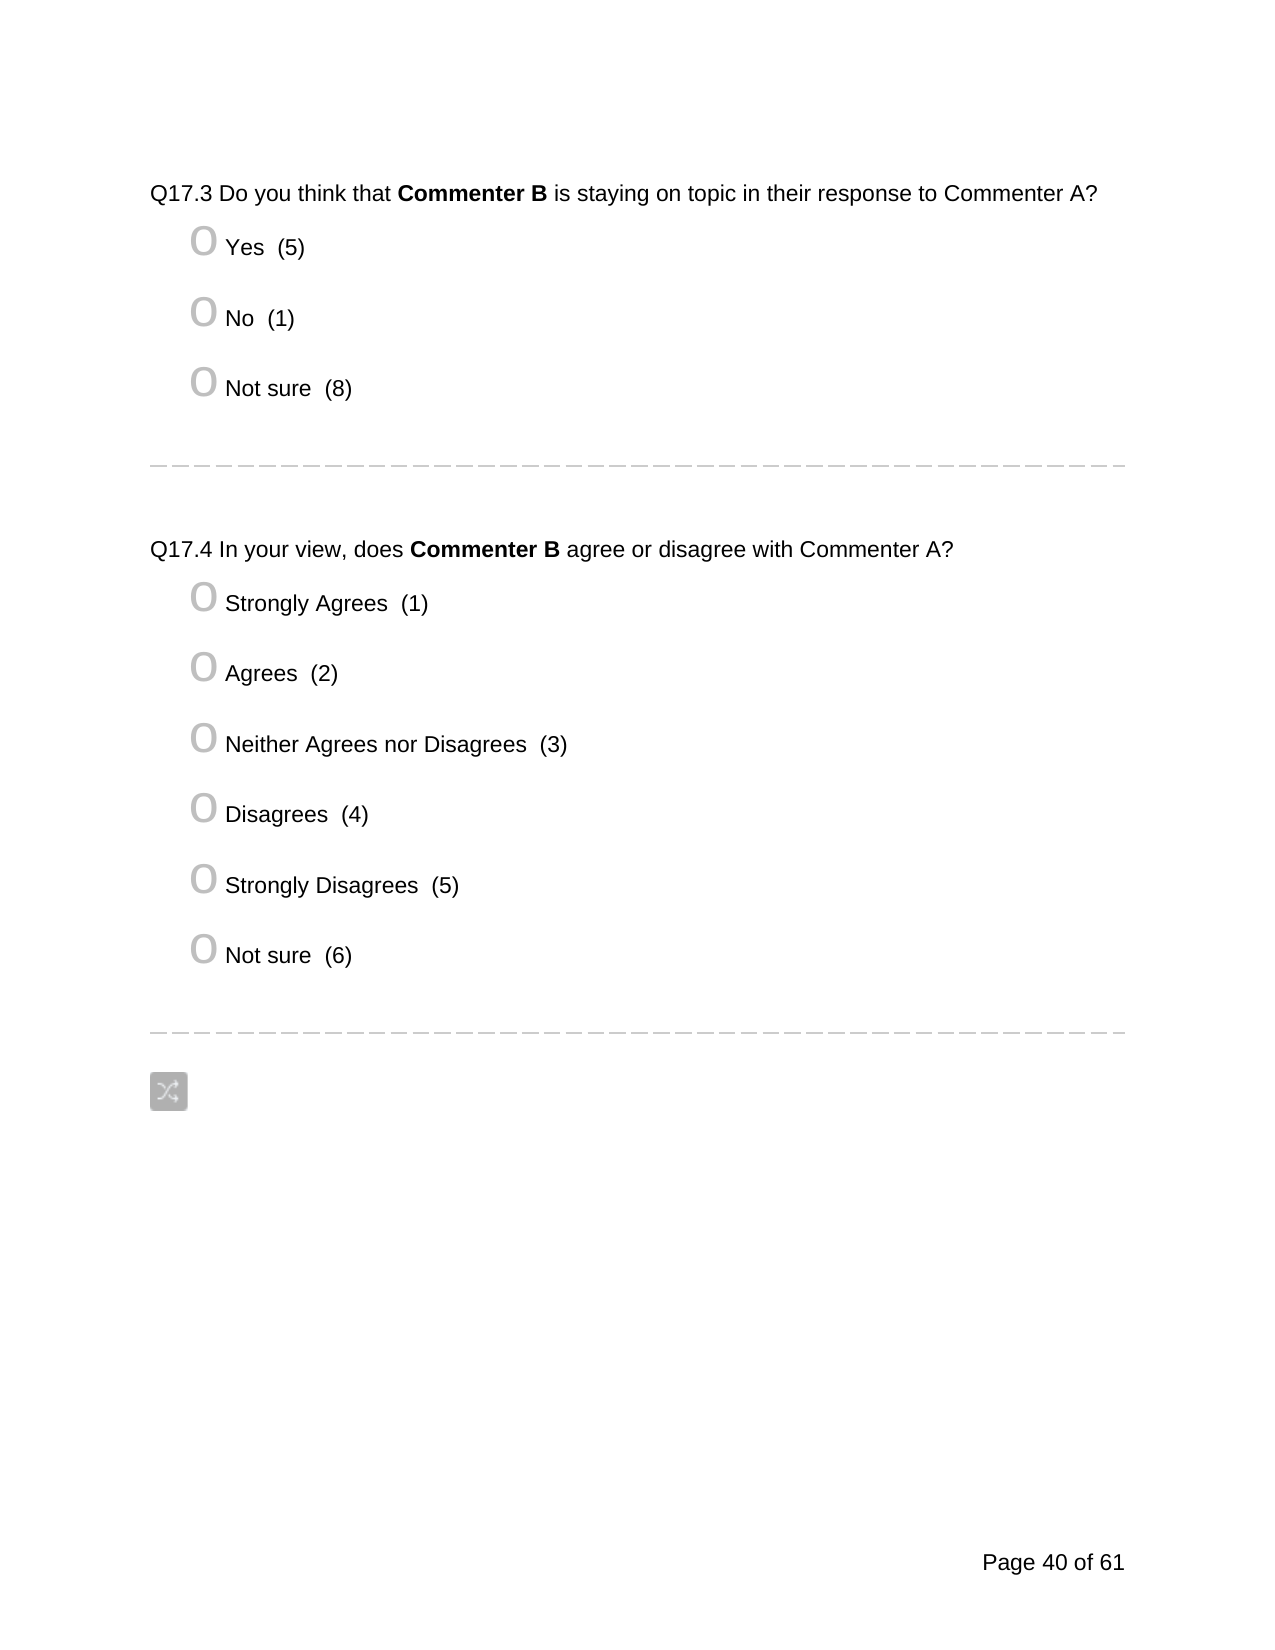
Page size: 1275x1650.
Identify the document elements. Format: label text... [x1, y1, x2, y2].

text Q17.3 Do you think that Commenter B is staying on topic in their response to Commenter A? [150, 180, 1125, 207]
picture [150, 1072, 188, 1111]
list No (1) [187, 281, 1125, 342]
list Not sure (6) [187, 919, 1125, 980]
list Agrees (2) [187, 637, 1125, 698]
list Disagrees (4) [187, 778, 1125, 839]
list Neither Agrees nor Disagrees (3) [187, 707, 1125, 768]
list Yes (5) [187, 210, 1125, 272]
text Q17.4 In your view, does Commenter B agree or disagree with Commenter A? [150, 536, 1125, 562]
list Not sure (8) [187, 351, 1125, 413]
list Strongly Disagrees (5) [187, 848, 1125, 909]
list Strongly Agrees (1) [187, 566, 1125, 627]
